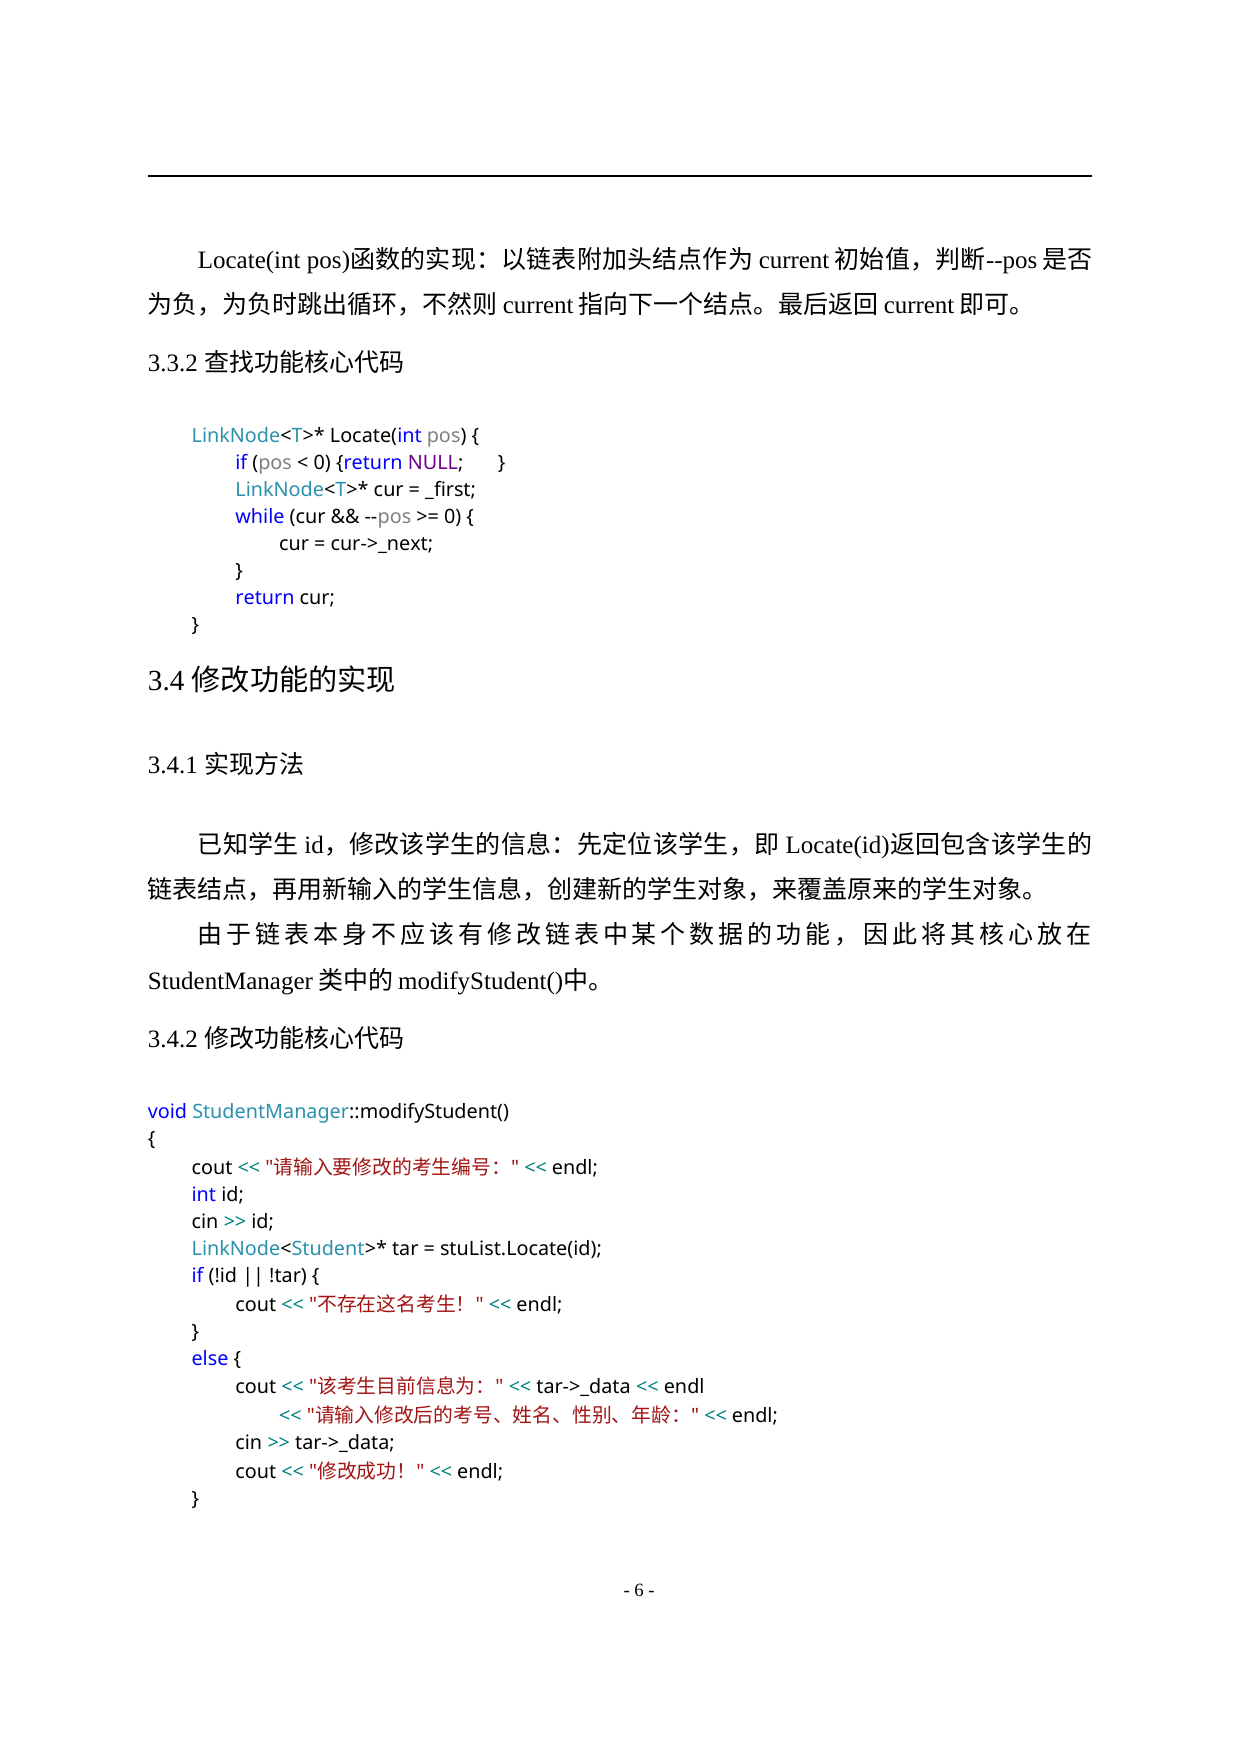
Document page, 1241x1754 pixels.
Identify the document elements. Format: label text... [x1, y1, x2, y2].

subtitle 3.4 修改功能的实现 [148, 657, 1092, 699]
text cout << "不存在这名考生！" << endl; [148, 1288, 1092, 1317]
text LinkNode<T>* cur = _first; [148, 476, 1092, 502]
text } [148, 1484, 1092, 1511]
text cout << "请输入要修改的考生编号：" << endl; [148, 1151, 1092, 1180]
text LinkNode<T>* Locate(int pos) { [148, 422, 1092, 448]
text if (!id || !tar) { [148, 1261, 1092, 1288]
text { [148, 1124, 1092, 1151]
text cin >> tar->_data; [148, 1428, 1092, 1455]
text Locate(int pos)函数的实现：以链表附加头结点作为current初始值，判断--pos是否为负，为负时跳出循环，不然则current指向下一个结点。最后返回current即可。 [148, 239, 1092, 321]
text 由于链表本身不应该有修改链表中某个数据的功能，因此将其核心放在StudentManager类中的modifyStudent()中。 [148, 915, 1092, 997]
text } [148, 1317, 1092, 1344]
text } [148, 556, 1092, 583]
text cout << "修改成功！" << endl; [148, 1455, 1092, 1484]
text return cur; [148, 583, 1092, 610]
subtitle 3.4.1 实现方法 [148, 745, 1092, 781]
text else { [148, 1344, 1092, 1371]
text cout << "该考生目前信息为：" << tar->_data << endl [148, 1371, 1092, 1399]
text if (pos < 0) {return NULL; } [148, 448, 1092, 476]
text 已知学生id，修改该学生的信息：先定位该学生，即Locate(id)返回包含该学生的链表结点，再用新输入的学生信息，创建新的学生对象，来覆盖原来的学生对象。 [148, 824, 1092, 906]
text void StudentManager::modifyStudent() [148, 1097, 1092, 1124]
subtitle 3.4.2 修改功能核心代码 [148, 1018, 1092, 1054]
text LinkNode<Student>* tar = stuList.Locate(id); [148, 1234, 1092, 1261]
text int id; [148, 1180, 1092, 1207]
text cur = cur->_next; [148, 529, 1092, 556]
subtitle 3.3.2 查找功能核心代码 [148, 342, 1092, 378]
text while (cur && --pos >= 0) { [148, 502, 1092, 529]
text << "请输入修改后的考号、姓名、性别、年龄：" << endl; [148, 1399, 1092, 1428]
text } [148, 610, 1092, 637]
text cin >> id; [148, 1207, 1092, 1234]
